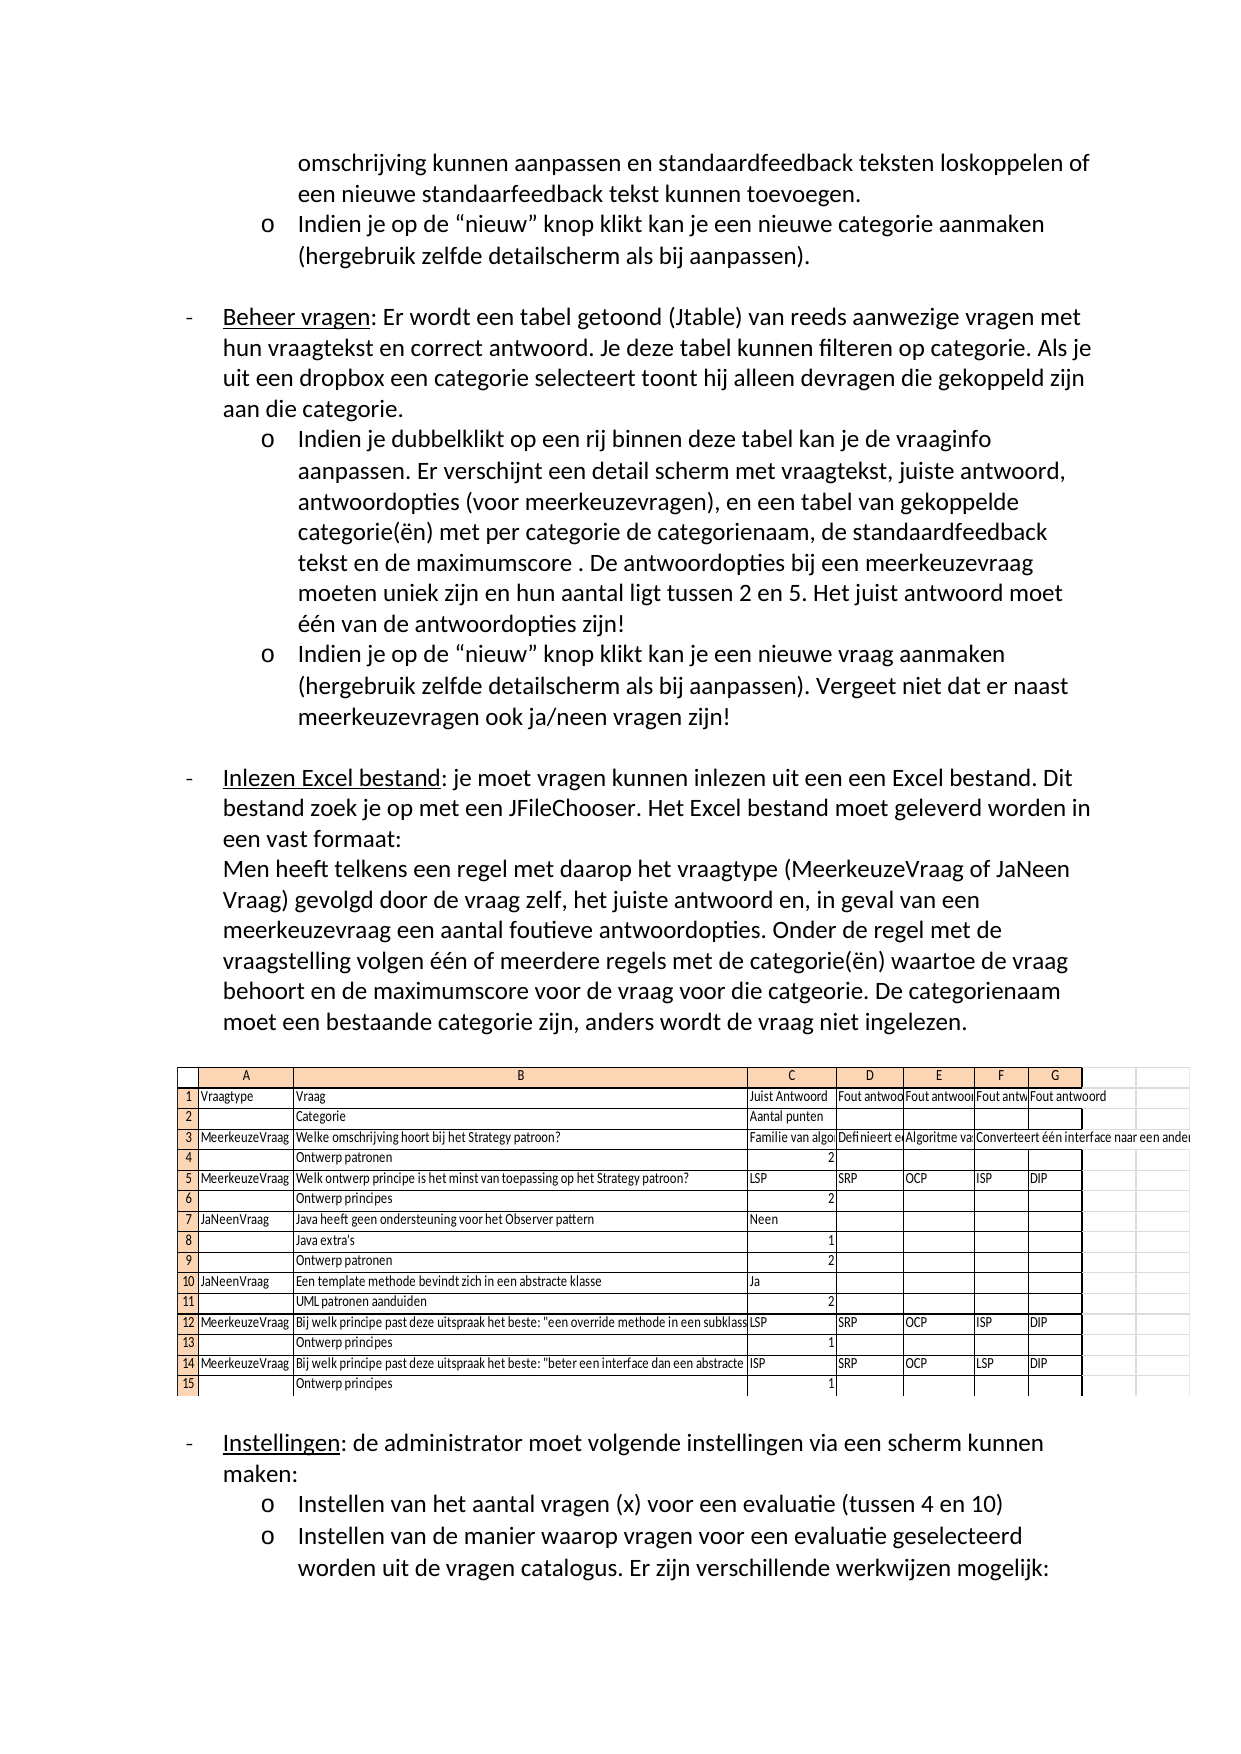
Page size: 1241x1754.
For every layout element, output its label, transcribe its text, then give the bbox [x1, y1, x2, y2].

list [260, 148, 1093, 209]
list Instellen van het aantal vragen (x) voor een evaluatie (tussen 4 en 10) [260, 1488, 1093, 1520]
list Indien je dubbelklikt op een rij binnen deze tabel kan je de vraaginfo aanpassen. Er verschijnt een detail scherm met vraagtekst, juiste antwoord, antwoordopties (voor meerkeuzevragen), en een tabel van gekoppelde categorie(ën) met per categorie de categorienaam, de standaardfeedback tekst en de maximumscore . De antwoordopties bij een meerkeuzevraag moeten uniek zijn en hun aantal ligt tussen 2 en 5. Het juist antwoord moet één van de antwoordopties zijn! [260, 423, 1093, 638]
list Indien je op de “nieuw” knop klikt kan je een nieuwe categorie aanmaken (hergebruik zelfde detailscherm als bij aanpassen). [260, 209, 1093, 271]
list Instellen van de manier waarop vragen voor een evaluatie geselecteerd worden uit de vragen catalogus. Er zijn verschillende werkwijzen mogelijk: [260, 1520, 1093, 1582]
list Indien je op de “nieuw” knop klikt kan je een nieuwe vraag aanmaken (hergebruik zelfde detailscherm als bij aanpassen). Vergeet niet dat er naast meerkeuzevragen ook ja/neen vragen zijn! [260, 638, 1093, 731]
list Beheer vragen: Er wordt een tabel getoond (Jtable) van reeds aanwezige vragen met hun vraagtekst en correct antwoord. Je deze tabel kunnen filteren op categorie. Als je uit een dropbox een categorie selecteert toont hij alleen devragen die gekoppeld zijn aan die categorie. [185, 301, 1093, 423]
list Instellingen: de administrator moet volgende instellingen via een scherm kunnen maken: [185, 1427, 1093, 1488]
list Inlezen Excel bestand: je moet vragen kunnen inlezen uit een een Excel bestand. Dit bestand zoek je op met een JFileChooser. Het Excel bestand moet geleverd worden in een vast formaat: [185, 762, 1093, 853]
list Men heeft telkens een regel met daarop het vraagtype (MeerkeuzeVraag of JaNeen Vraag) gevolgd door de vraag zelf, het juiste antwoord en, in geval van een meerkeuzevraag een aantal foutieve antwoordopties. Onder de regel met de vraagstelling volgen één of meerdere regels met de categorie(ën) waartoe de vraag behoort en de maximumscore voor de vraag voor die catgeorie. De categorienaam moet een bestaande categorie zijn, anders wordt de vraag niet ingelezen. [223, 853, 1093, 1036]
